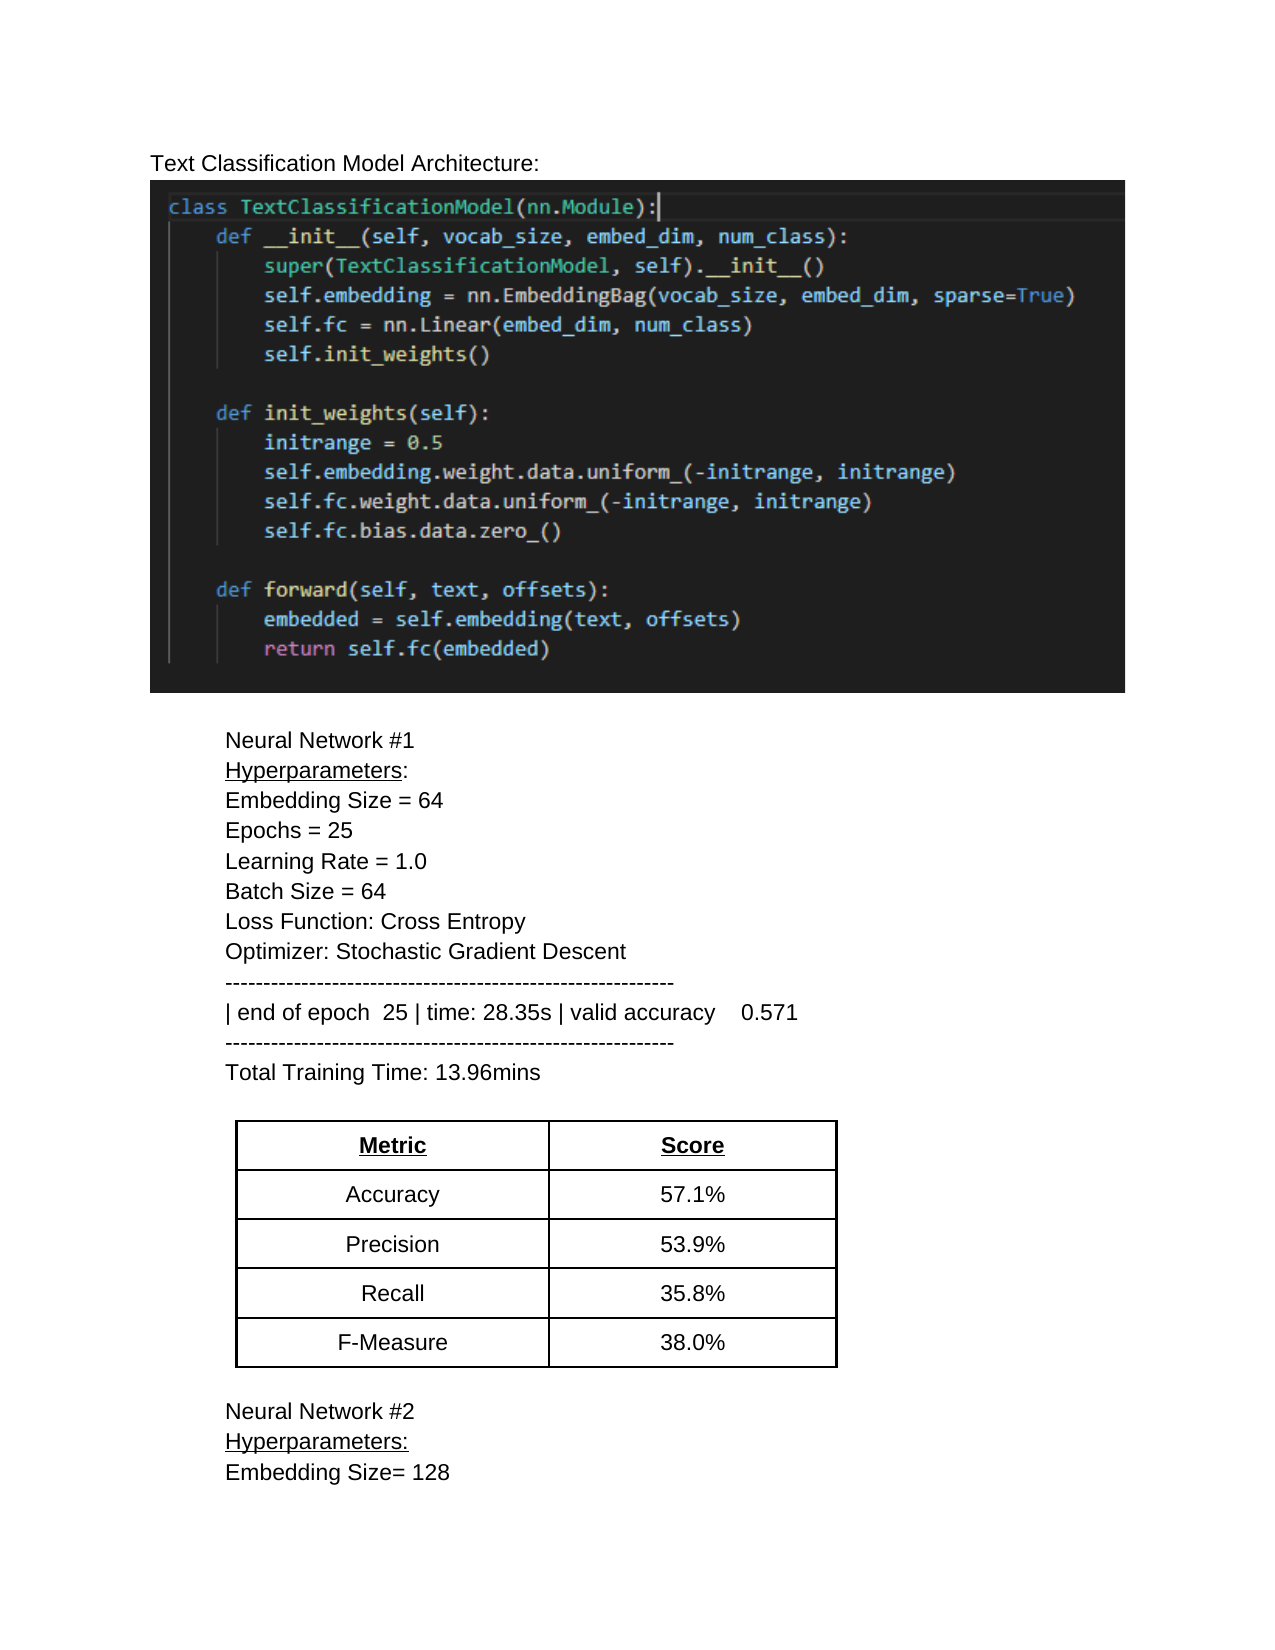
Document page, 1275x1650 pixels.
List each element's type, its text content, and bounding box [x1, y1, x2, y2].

table_cell Accuracy [238, 1171, 548, 1218]
table_cell 57.1% [550, 1171, 835, 1218]
table_cell Recall [238, 1269, 548, 1317]
table_header Metric [238, 1122, 548, 1169]
table_cell F-Measure [238, 1319, 548, 1366]
table_cell 53.9% [550, 1220, 835, 1267]
table_header Score [550, 1122, 835, 1169]
text Text Classification Model Architecture: [150, 150, 1125, 180]
table_cell Precision [238, 1220, 548, 1267]
picture [150, 180, 1125, 693]
text Embedding Size= 128 [225, 1458, 1125, 1485]
text Learning Rate = 1.0 [225, 848, 1125, 874]
text Embedding Size = 64 [225, 787, 1125, 813]
table_cell 35.8% [550, 1269, 835, 1317]
text Optimizer: Stochastic Gradient Descent [225, 938, 1125, 964]
text Neural Network #2 [225, 1398, 1125, 1424]
text Batch Size = 64 [225, 878, 1125, 904]
text Total Training Time: 13.96mins [225, 1059, 1125, 1085]
text Neural Network #1 [150, 727, 1125, 753]
text ----------------------------------------------------------- [225, 1029, 1125, 1055]
text | end of epoch 25 | time: 28.35s | valid accuracy 0.571 [225, 999, 1125, 1025]
text Hyperparameters: [225, 1428, 1125, 1455]
text Epochs = 25 [225, 817, 1125, 844]
text ----------------------------------------------------------- [225, 968, 1125, 995]
text Hyperparameters: [225, 757, 1125, 783]
table_cell 38.0% [550, 1319, 835, 1366]
text Loss Function: Cross Entropy [225, 908, 1125, 934]
